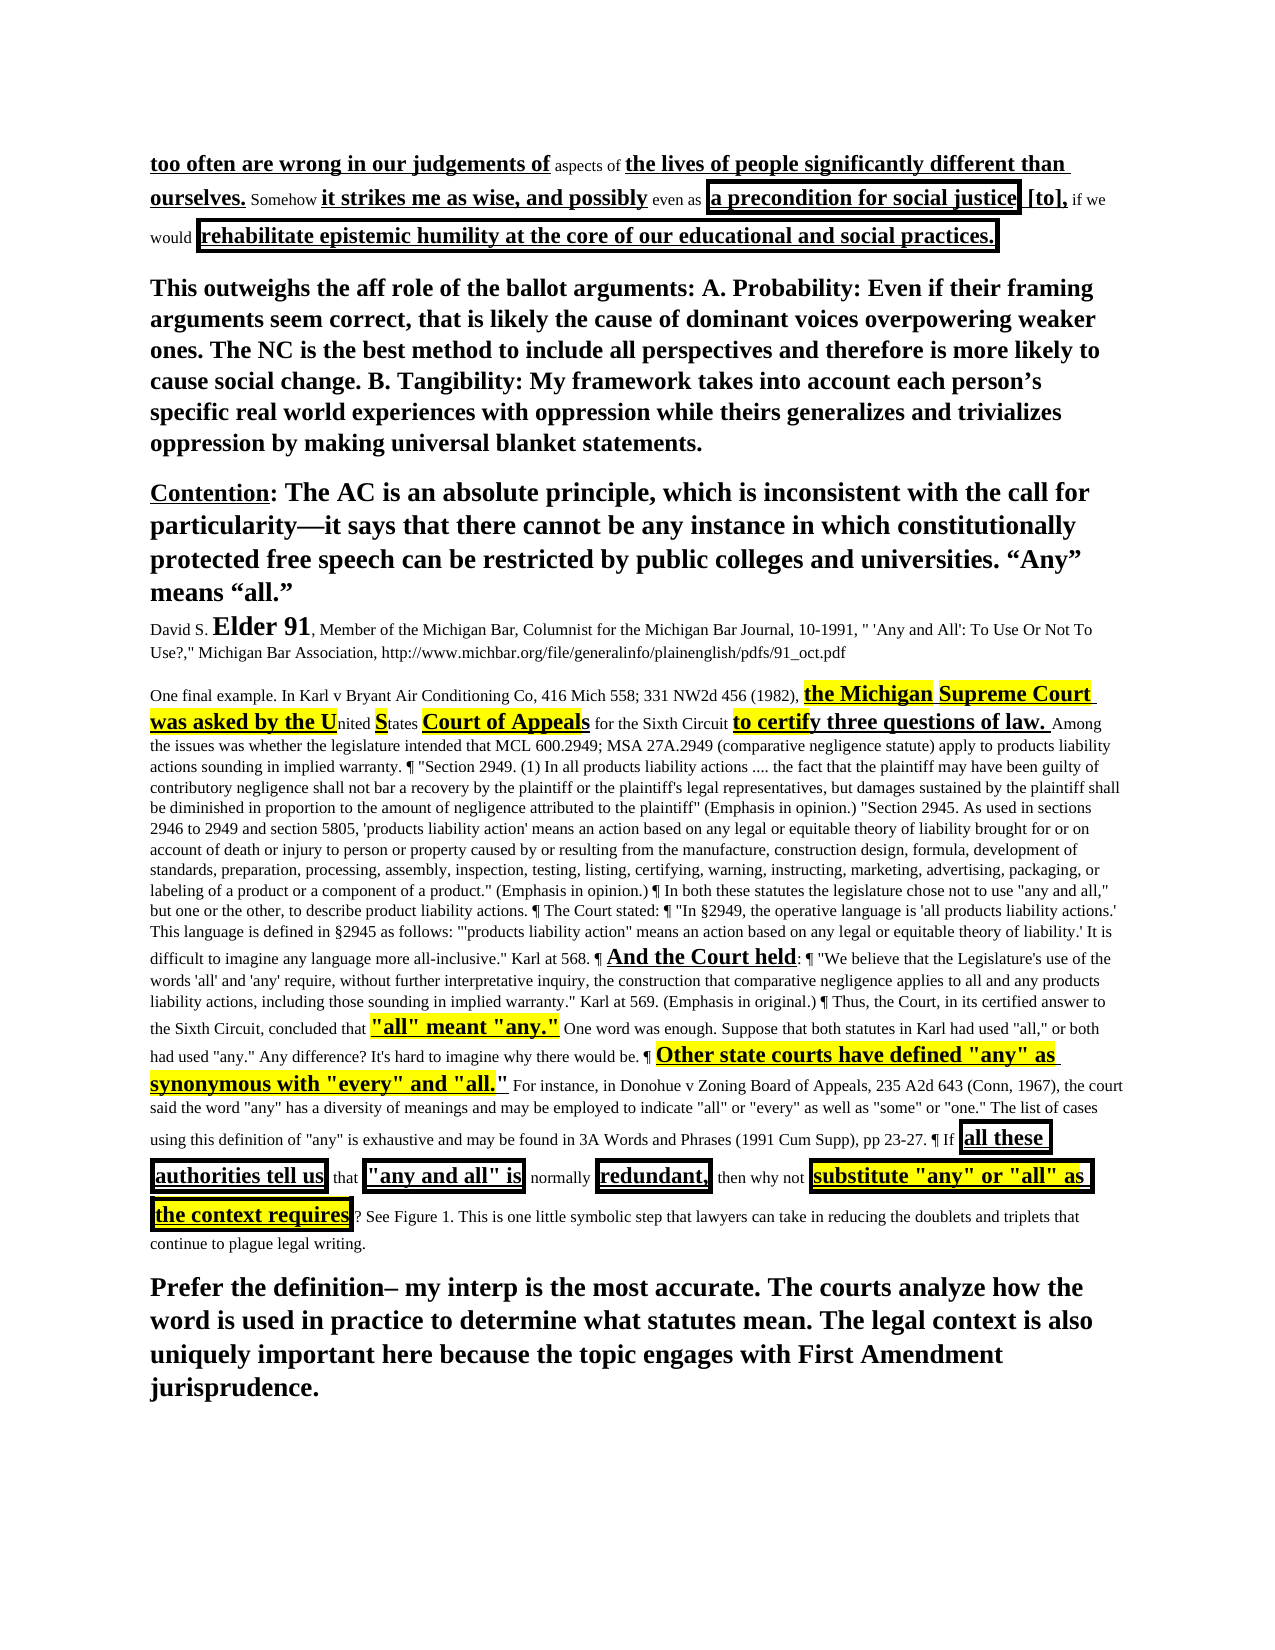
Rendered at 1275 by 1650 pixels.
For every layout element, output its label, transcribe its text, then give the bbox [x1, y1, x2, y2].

text David S. Elder 91, Member of the Michigan Bar, Columnist for the Michigan Bar Journal, 10-1991, " 'Any and All': To Use Or Not To Use?," Michigan Bar Association, http://www.michbar.org/file/generalinfo/plainenglish/pdfs/91_oct.pdf [150, 610, 1125, 662]
text One final example. In Karl v Bryant Air Conditioning Co, 416 Mich 558; 331 NW2d 456 (1982), the Michigan Supreme Court was asked by the United States Court of Appeals for the Sixth Circuit to certify three questions of law. Among the issues was whether the legislature intended that MCL 600.2949; MSA 27A.2949 (comparative negligence statute) apply to products liability actions sounding in implied warranty. ¶ "Section 2949. (1) In all products liability actions .... the fact that the plaintiff may have been guilty of contributory negligence shall not bar a recovery by the plaintiff or the plaintiff's legal representatives, but damages sustained by the plaintiff shall be diminished in proportion to the amount of negligence attributed to the plaintiff" (Emphasis in opinion.) "Section 2945. As used in sections 2946 to 2949 and section 5805, 'products liability action' means an action based on any legal or equitable theory of liability brought for or on account of death or injury to person or property caused by or resulting from the manufacture, construction design, formula, development of standards, preparation, processing, assembly, inspection, testing, listing, certifying, warning, instructing, marketing, advertising, packaging, or labeling of a product or a component of a product." (Emphasis in opinion.) ¶ In both these statutes the legislature chose not to use "any and all," but one or the other, to describe product liability actions. ¶ The Court stated: ¶ "In §2949, the operative language is 'all products liability actions.' This language is defined in §2945 as follows: "'products liability action" means an action based on any legal or equitable theory of liability.' It is difficult to imagine any language more all-inclusive." Karl at 568. ¶ And the Court held: ¶ "We believe that the Legislature's use of the words 'all' and 'any' require, without further interpretative inquiry, the construction that comparative negligence applies to all and any products liability actions, including those sounding in implied warranty." Karl at 569. (Emphasis in original.) ¶ Thus, the Court, in its certified answer to the Sixth Circuit, concluded that "all" meant "any." One word was enough. Suppose that both statutes in Karl had used "all," or both had used "any." Any difference? It's hard to imagine why there would be. ¶ Other state courts have defined "any" as synonymous with "every" and "all." For instance, in Donohue v Zoning Board of Appeals, 235 A2d 643 (Conn, 1967), the court said the word "any" has a diversity of meanings and may be employed to indicate "all" or "every" as well as "some" or "one." The list of cases using this definition of "any" is exhaustive and may be found in 3A Words and Phrases (1991 Cum Supp), pp 23-27. ¶ If all these authorities tell us that "any and all" is normally redundant, then why not substitute "any" or "all" as the context requires? See Figure 1. This is one little symbolic step that lawyers can take in reducing the doublets and triplets that continue to plague legal writing. [150, 680, 1125, 1253]
text Prefer the definition– my interp is the most accurate. The courts analyze how the word is used in practice to determine what statutes mean. The legal context is also uniquely important here because the topic engages with First Amendment jurisprudence. [150, 1271, 1125, 1403]
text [150, 150, 1125, 253]
text This outweighs the aff role of the ballot arguments: A. Probability: Even if their framing arguments seem correct, that is likely the cause of dominant voices overpowering weaker ones. The NC is the best method to include all perspectives and therefore is more likely to cause social change. B. Tangibility: My framework takes into account each person’s specific real world experiences with oppression while theirs generalizes and trivializes oppression by making universal blanket statements. [150, 273, 1125, 457]
text Contention: The AC is an absolute principle, which is inconsistent with the call for particularity—it says that there cannot be any instance in which constitutionally protected free speech can be restricted by public colleges and universities. “Any” means “all.” [150, 476, 1125, 608]
